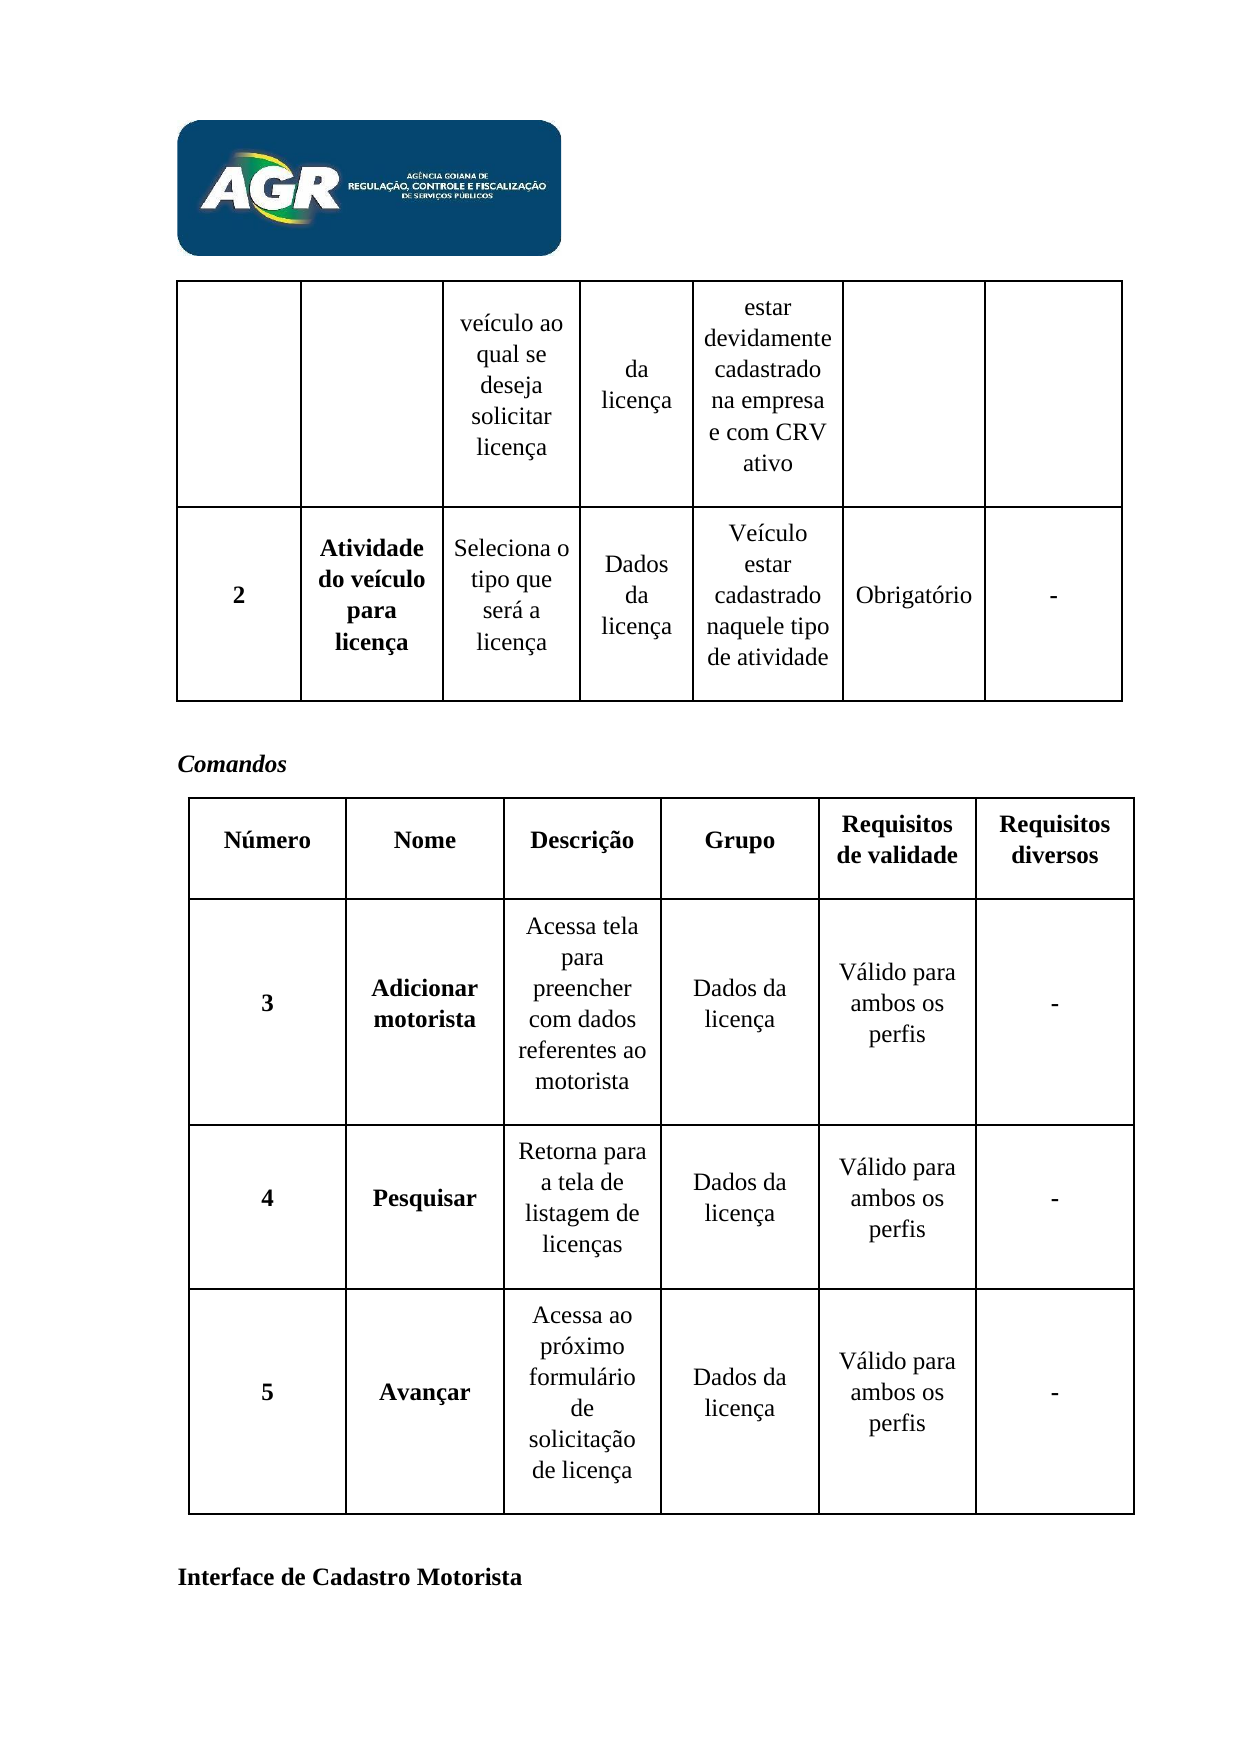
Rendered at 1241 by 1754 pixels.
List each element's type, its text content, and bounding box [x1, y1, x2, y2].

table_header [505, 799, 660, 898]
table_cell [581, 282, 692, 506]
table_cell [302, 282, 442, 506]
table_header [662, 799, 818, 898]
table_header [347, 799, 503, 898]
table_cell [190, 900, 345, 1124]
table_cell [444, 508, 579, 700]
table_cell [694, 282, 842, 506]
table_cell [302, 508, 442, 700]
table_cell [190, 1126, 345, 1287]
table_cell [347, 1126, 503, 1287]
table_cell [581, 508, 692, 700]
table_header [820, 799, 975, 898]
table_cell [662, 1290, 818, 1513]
text Interface de Cadastro Motorista [177, 1562, 1122, 1591]
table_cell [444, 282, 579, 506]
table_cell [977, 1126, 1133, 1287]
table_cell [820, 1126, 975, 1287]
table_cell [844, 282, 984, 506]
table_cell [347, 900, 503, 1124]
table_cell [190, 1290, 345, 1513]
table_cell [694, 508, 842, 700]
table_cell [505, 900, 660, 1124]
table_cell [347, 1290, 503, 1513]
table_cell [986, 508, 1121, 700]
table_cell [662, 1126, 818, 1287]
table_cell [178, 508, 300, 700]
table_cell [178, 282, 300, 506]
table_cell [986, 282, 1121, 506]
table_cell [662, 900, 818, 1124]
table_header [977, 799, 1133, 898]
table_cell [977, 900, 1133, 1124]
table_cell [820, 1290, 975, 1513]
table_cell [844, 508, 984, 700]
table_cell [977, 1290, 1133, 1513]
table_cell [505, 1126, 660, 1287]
text Comandos [177, 749, 1122, 778]
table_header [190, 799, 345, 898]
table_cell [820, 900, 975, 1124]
picture [177, 120, 562, 256]
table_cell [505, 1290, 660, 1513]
